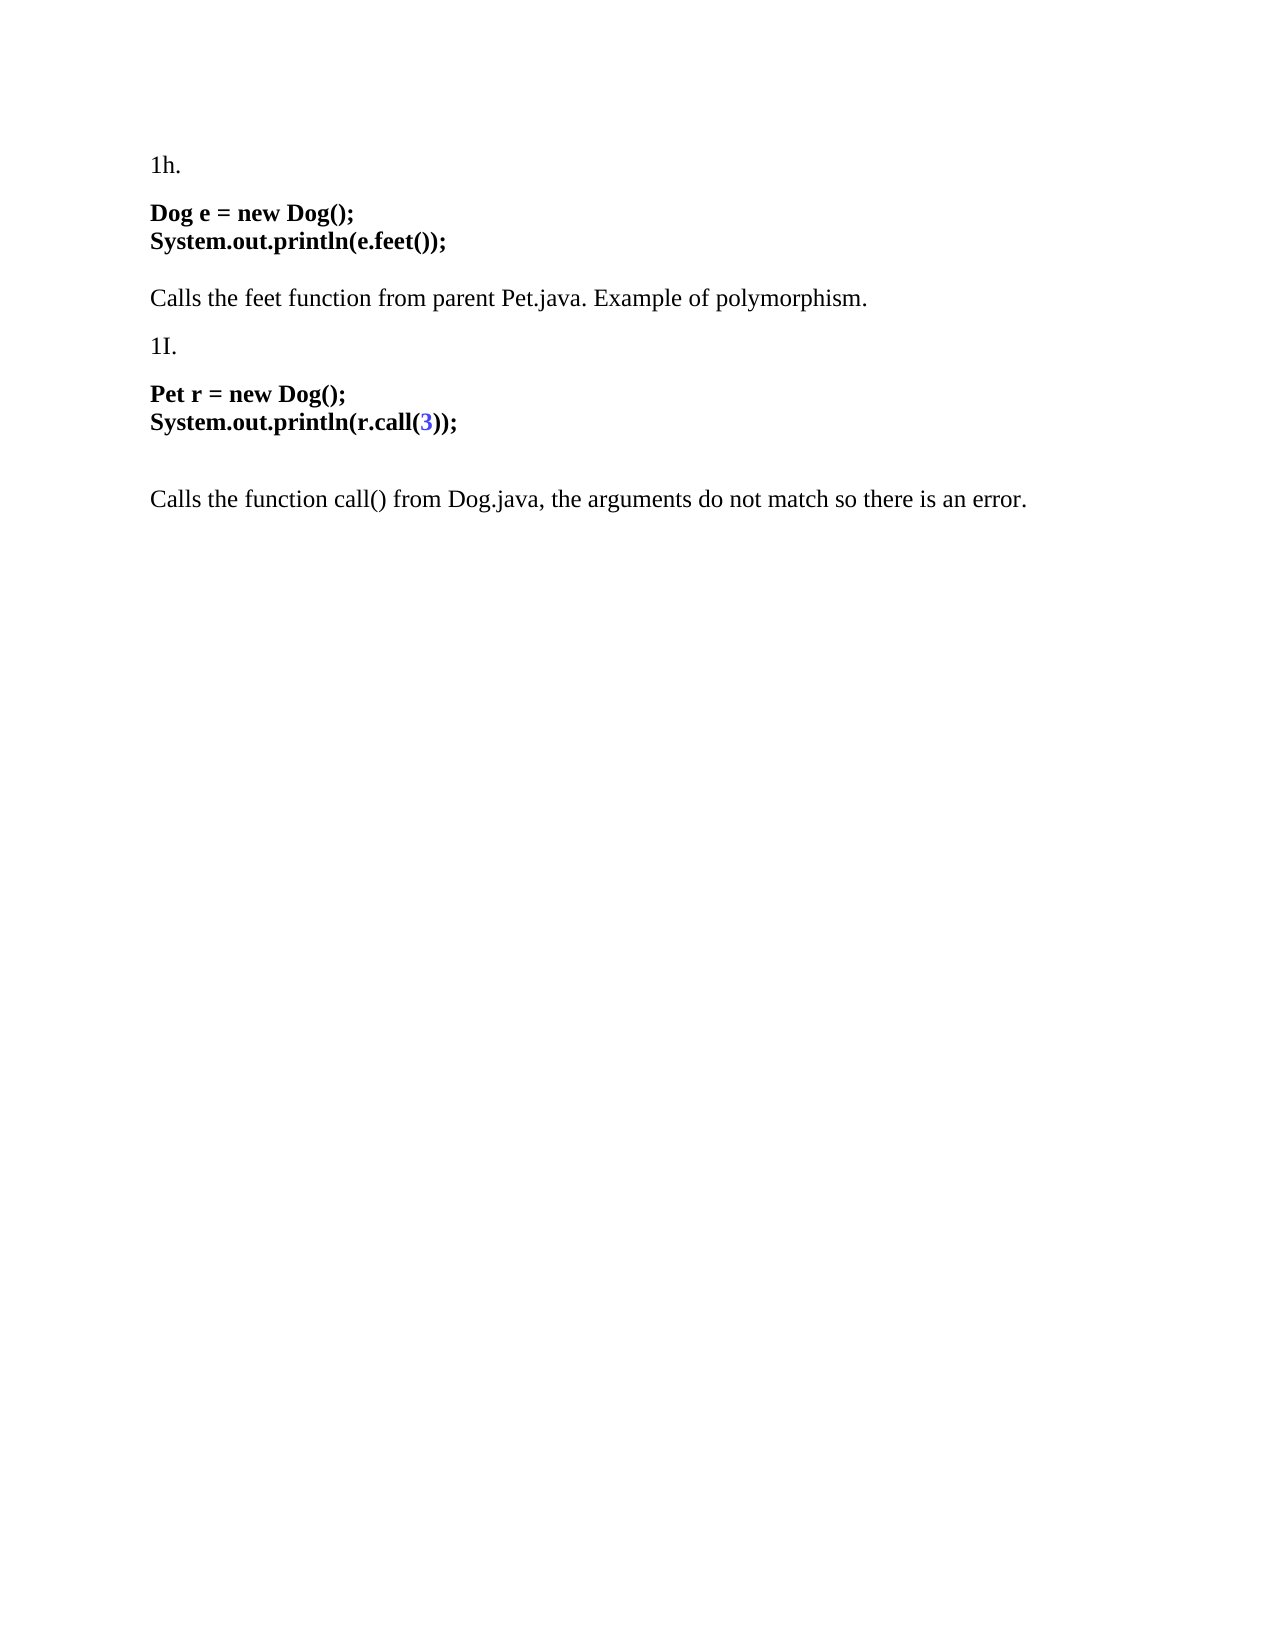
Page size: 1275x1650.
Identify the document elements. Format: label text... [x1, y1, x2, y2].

text System.out.println(r.call(3)); [150, 407, 1125, 436]
text 1I. [150, 331, 1125, 360]
text 1h. [150, 150, 1125, 179]
text Calls the feet function from parent Pet.java. Example of polymorphism. [150, 283, 1125, 312]
text Calls the function call() from Dog.java, the arguments do not match so there is an error. [150, 484, 1125, 513]
text Dog e = new Dog(); [150, 198, 1125, 226]
text Pet r = new Dog(); [150, 379, 1125, 407]
text System.out.println(e.feet()); [150, 226, 1125, 255]
